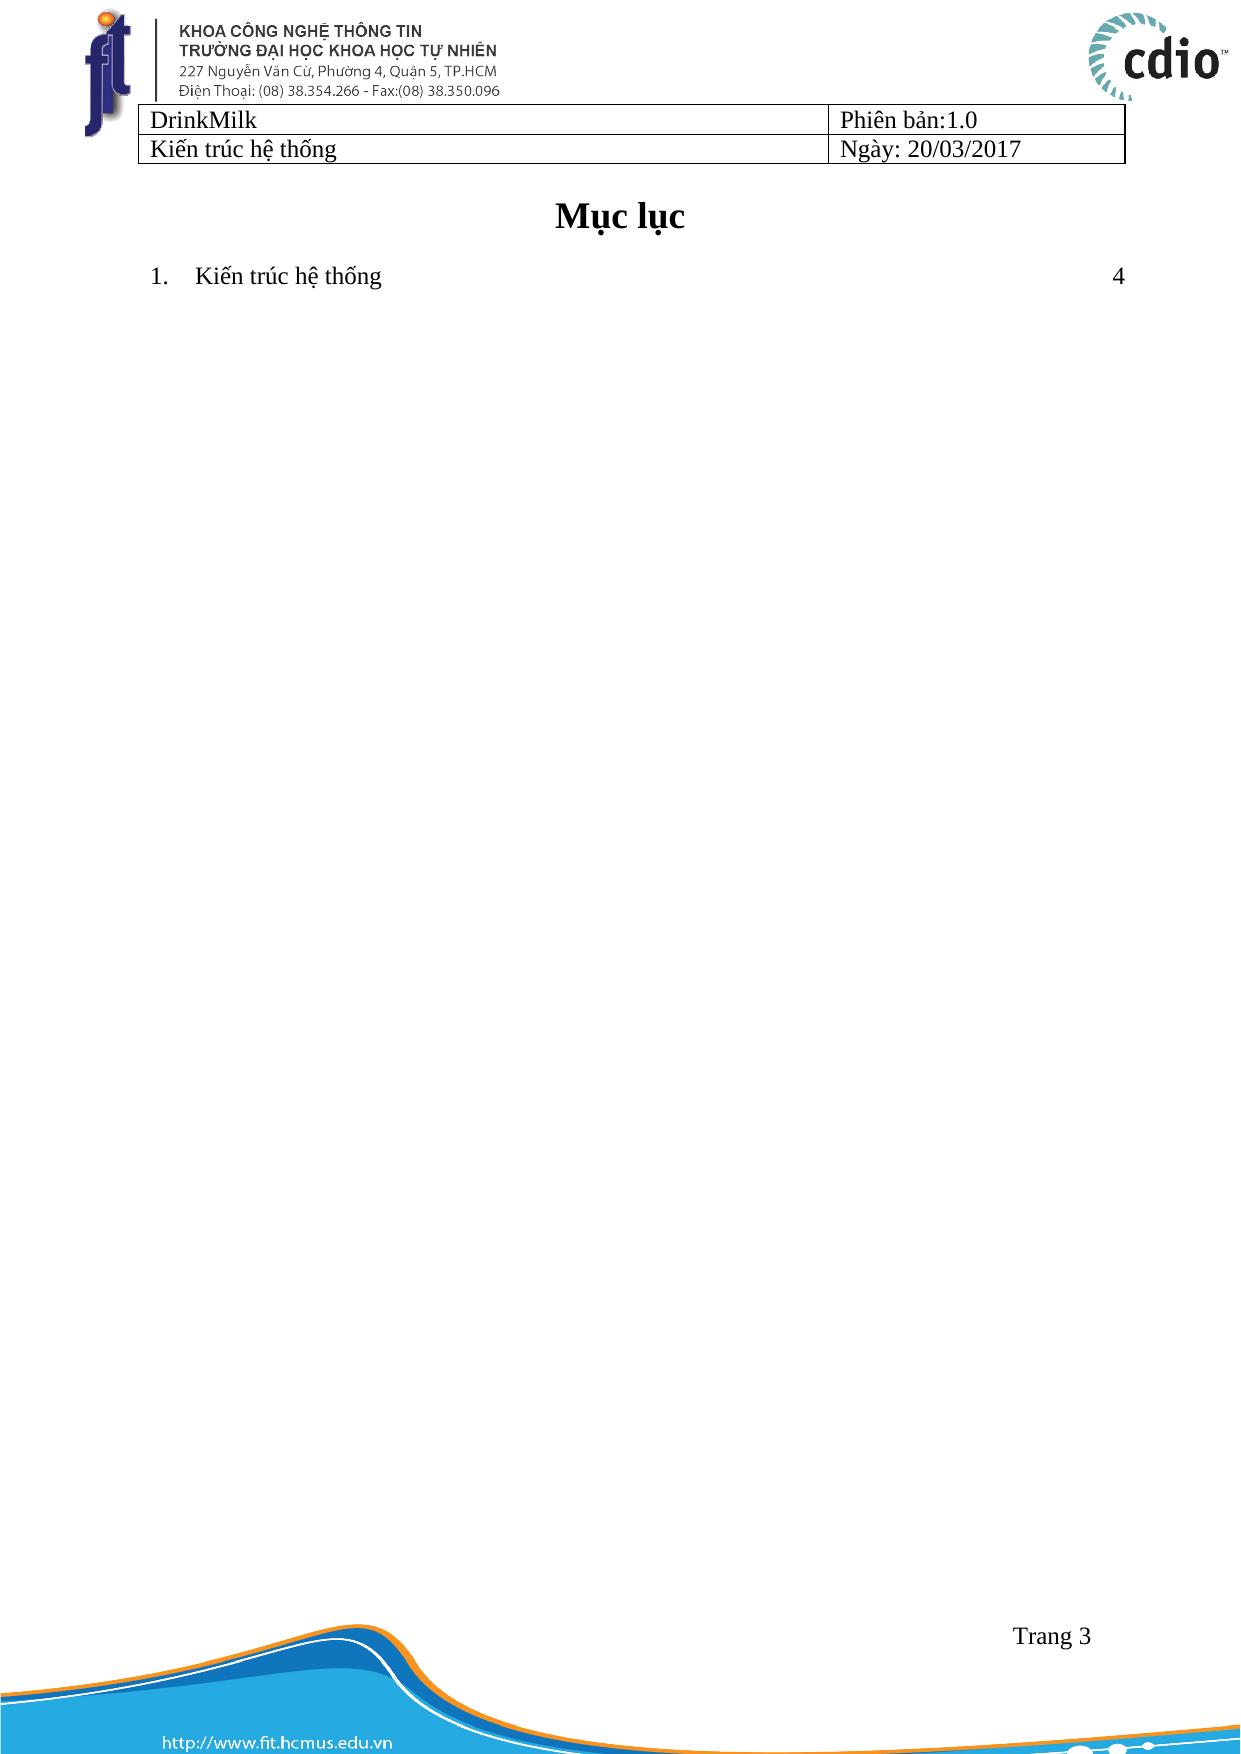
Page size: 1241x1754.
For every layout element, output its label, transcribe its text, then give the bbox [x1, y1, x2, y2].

text 1. Kiến trúc hệ thống 4 [150, 261, 1015, 290]
title Mục lục [150, 193, 1090, 236]
picture [139, 135, 828, 161]
picture [139, 105, 828, 134]
picture [829, 105, 1124, 134]
picture [61, 1, 1241, 161]
picture [0, 1621, 1241, 1754]
picture [829, 135, 1124, 161]
